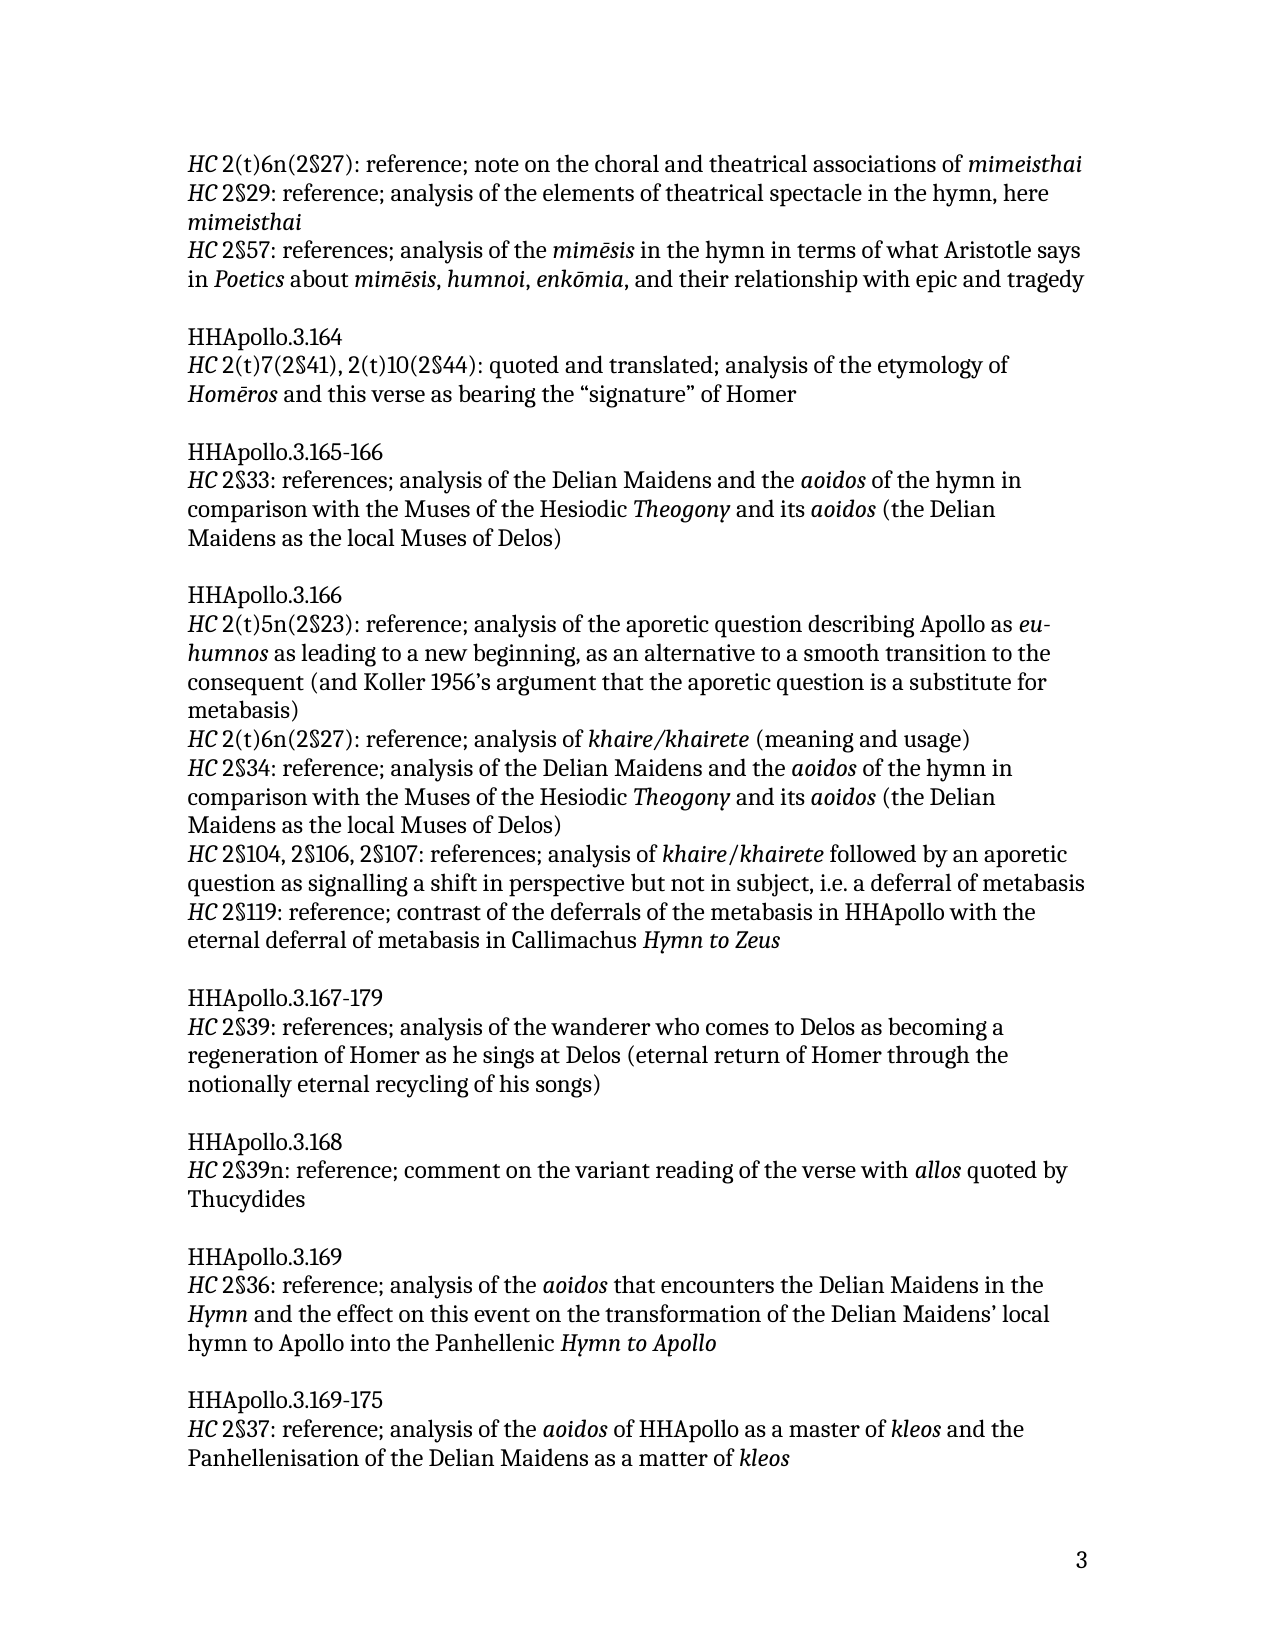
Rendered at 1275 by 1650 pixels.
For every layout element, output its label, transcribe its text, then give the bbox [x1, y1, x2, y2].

text HHApollo.3.167-179 [187, 984, 1087, 1012]
text HC 2§37: reference; analysis of the aoidos of HHApollo as a master of kleos and the Panhellenisation of the Delian Maidens as a matter of kleos [187, 1415, 1087, 1472]
text HC 2§33: references; analysis of the Delian Maidens and the aoidos of the hymn in comparison with the Muses of the Hesiodic Theogony and its aoidos (the Delian Maidens as the local Muses of Delos) [187, 466, 1087, 552]
text HC 2§39n: reference; comment on the variant reading of the verse with allos quoted by Thucydides [187, 1156, 1087, 1214]
text HHApollo.3.166 [187, 581, 1087, 610]
text HHApollo.3.169 [187, 1242, 1087, 1271]
text HC 2(t)6n(2§27): reference; analysis of khaire/khairete (meaning and usage) [187, 725, 1087, 754]
text HHApollo.3.168 [187, 1127, 1087, 1156]
text HHApollo.3.169-175 [187, 1386, 1087, 1415]
text HC 2§57: references; analysis of the mimēsis in the hymn in terms of what Aristotle says in Poetics about mimēsis, humnoi, enkōmia, and their relationship with epic and tragedy [187, 236, 1087, 294]
text HHApollo.3.165-166 [187, 437, 1087, 466]
text HC 2§39: references; analysis of the wanderer who comes to Delos as becoming a regeneration of Homer as he sings at Delos (eternal return of Homer through the notionally eternal recycling of his songs) [187, 1012, 1087, 1099]
text HC 2§34: reference; analysis of the Delian Maidens and the aoidos of the hymn in comparison with the Muses of the Hesiodic Theogony and its aoidos (the Delian Maidens as the local Muses of Delos) [187, 754, 1087, 840]
text HC 2(t)7(2§41), 2(t)10(2§44): quoted and translated; analysis of the etymology of Homēros and this verse as bearing the “signature” of Homer [187, 351, 1087, 409]
text HC 2§104, 2§106, 2§107: references; analysis of khaire/khairete followed by an aporetic question as signalling a shift in perspective but not in subject, i.e. a deferral of metabasis [187, 840, 1087, 897]
text HC 2§29: reference; analysis of the elements of theatrical spectacle in the hymn, here mimeisthai [187, 179, 1087, 236]
text HC 2(t)6n(2§27): reference; note on the choral and theatrical associations of mimeisthai [187, 150, 1087, 179]
text HC 2§119: reference; contrast of the deferrals of the metabasis in HHApollo with the eternal deferral of metabasis in Callimachus Hymn to Zeus [187, 897, 1087, 955]
text HHApollo.3.164 [187, 322, 1087, 351]
text HC 2(t)5n(2§23): reference; analysis of the aporetic question describing Apollo as eu-humnos as leading to a new beginning, as an alternative to a smooth transition to the consequent (and Koller 1956’s argument that the aporetic question is a substitute for metabasis) [187, 610, 1087, 725]
text HC 2§36: reference; analysis of the aoidos that encounters the Delian Maidens in the Hymn and the effect on this event on the transformation of the Delian Maidens’ local hymn to Apollo into the Panhellenic Hymn to Apollo [187, 1271, 1087, 1357]
